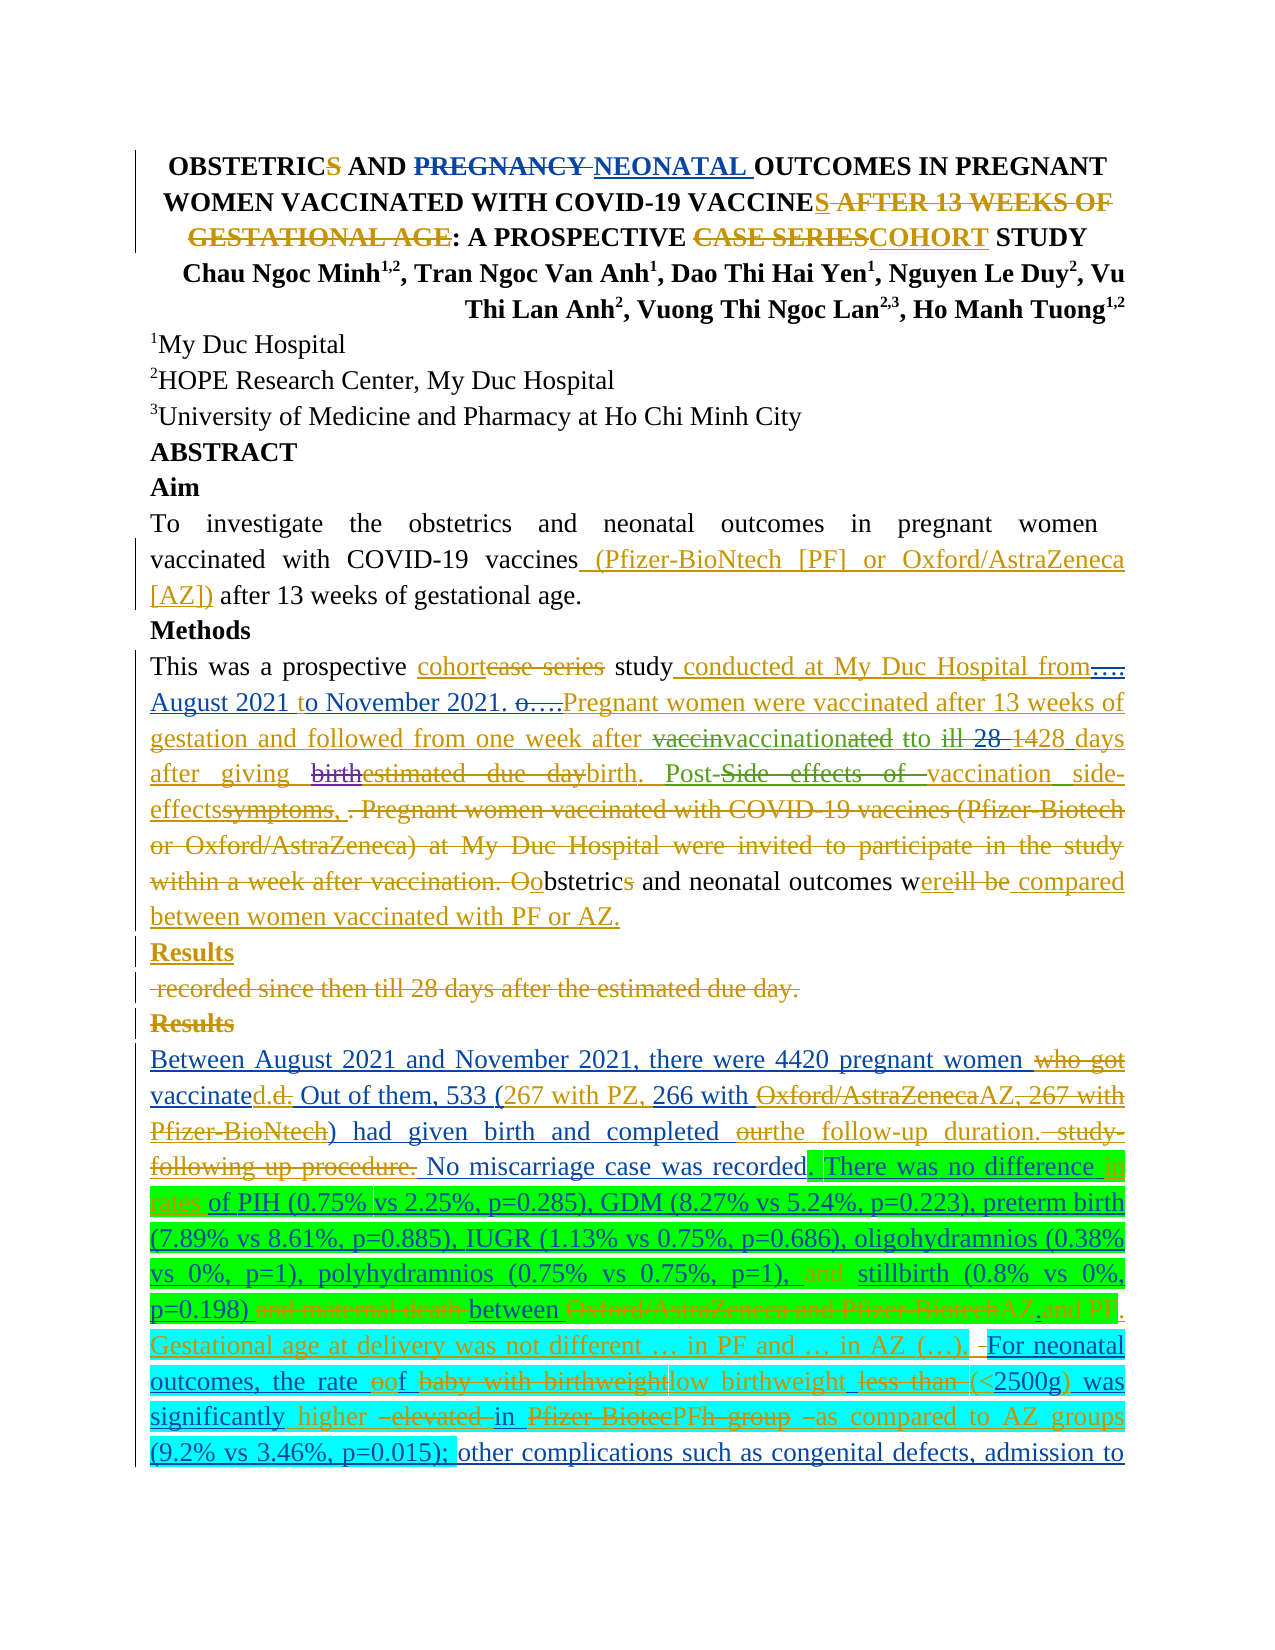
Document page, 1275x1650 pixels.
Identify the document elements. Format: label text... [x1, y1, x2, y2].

text Methods [150, 614, 1125, 646]
text Aim [150, 472, 1125, 503]
text Chau Ngoc Minh1,2, Tran Ngoc Van Anh1, Dao Thi Hai Yen1, Nguyen Le Duy2, Vu Thi Lan Anh2, Vuong Thi Ngoc Lan2,3, Ho Manh Tuong1,2 [150, 257, 1125, 324]
text This was a prospective studybstetric and neonatal outcomes w [150, 714, 1125, 749]
text 2HOPE Research Center, My Duc Hospital [150, 364, 1125, 396]
text 1My Duc Hospital [150, 329, 1125, 360]
text To investigate the obstetrics and neonatal outcomes in pregnant women vaccinated with COVID-19 vaccines after 13 weeks of gestational age. [150, 507, 1125, 610]
text 3University of Medicine and Pharmacy at Ho Chi Minh City [150, 400, 1125, 431]
text This was a prospective studybstetric and neonatal outcomes w [150, 785, 1125, 931]
text This was a prospective studybstetric and neonatal outcomes w [150, 650, 1125, 713]
text ABSTRACT [150, 436, 1125, 467]
text This was a prospective studybstetric and neonatal outcomes w [150, 750, 1125, 784]
text OBSTETRIC AND OUTCOMES IN PREGNANT WOMEN VACCINATED WITH COVID-19 VACCINE: A PROSPECTIVE STUDY [150, 150, 1125, 253]
